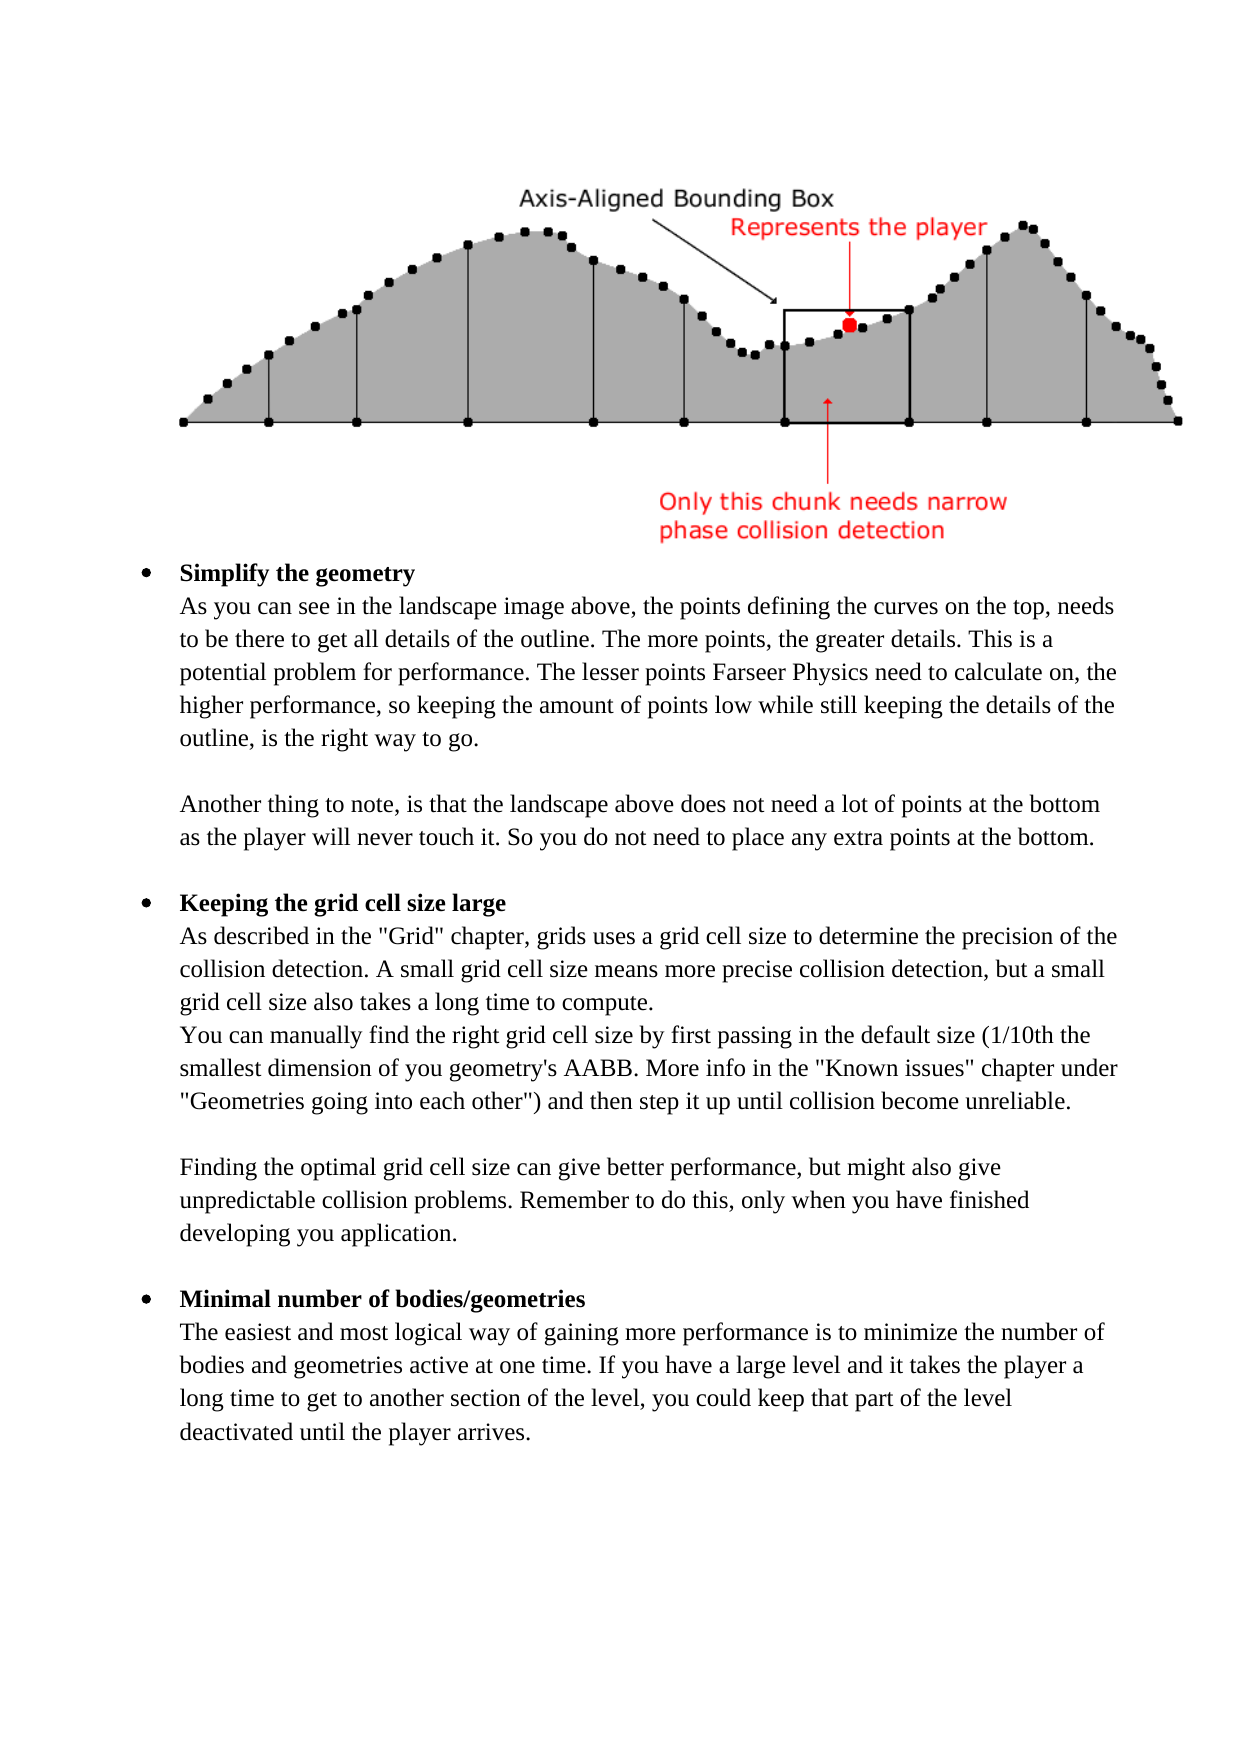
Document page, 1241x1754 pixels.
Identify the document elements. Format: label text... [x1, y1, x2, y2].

list Minimal number of bodies/geometries [142, 1284, 1122, 1313]
list Simplify the geometry [142, 558, 1122, 587]
list Keeping the grid cell size large [142, 888, 1122, 917]
list You can manually find the right grid cell size by first passing in the default size (1/10th the smallest dimension of you geometry's AABB. More info in the "Known issues" chapter under "Geometries going into each other") and then step it up until collision become unreliable. [179, 1020, 1122, 1115]
list Finding the optimal grid cell size can give better performance, but might also give unpredictable collision problems. Remember to do this, only when you have finished developing you application. [179, 1152, 1122, 1247]
list As you can see in the landscape image above, the points defining the curves on the top, needs to be there to get all details of the outline. The more points, the greater details. This is a potential problem for performance. The lesser points Farseer Physics need to calculate on, the higher performance, so keeping the amount of points low while still keeping the details of the outline, is the right way to go. [179, 591, 1122, 752]
list Another thing to note, is that the landscape above does not need a lot of points at the bottom as the player will never touch it. So you do not need to place any extra points at the bottom. [179, 789, 1122, 851]
list As described in the "Grid" chapter, grids uses a grid cell size to determine the precision of the collision detection. A small grid cell size means more precise collision detection, but a small grid cell size also takes a long time to compute. [179, 921, 1122, 1016]
picture [179, 177, 1183, 554]
list The easiest and most logical way of gaining more performance is to minimize the number of bodies and geometries active at one time. If you have a large level and it takes the player a long time to get to another section of the level, you could keep that part of the level deactivated until the player arrives. [179, 1317, 1122, 1445]
